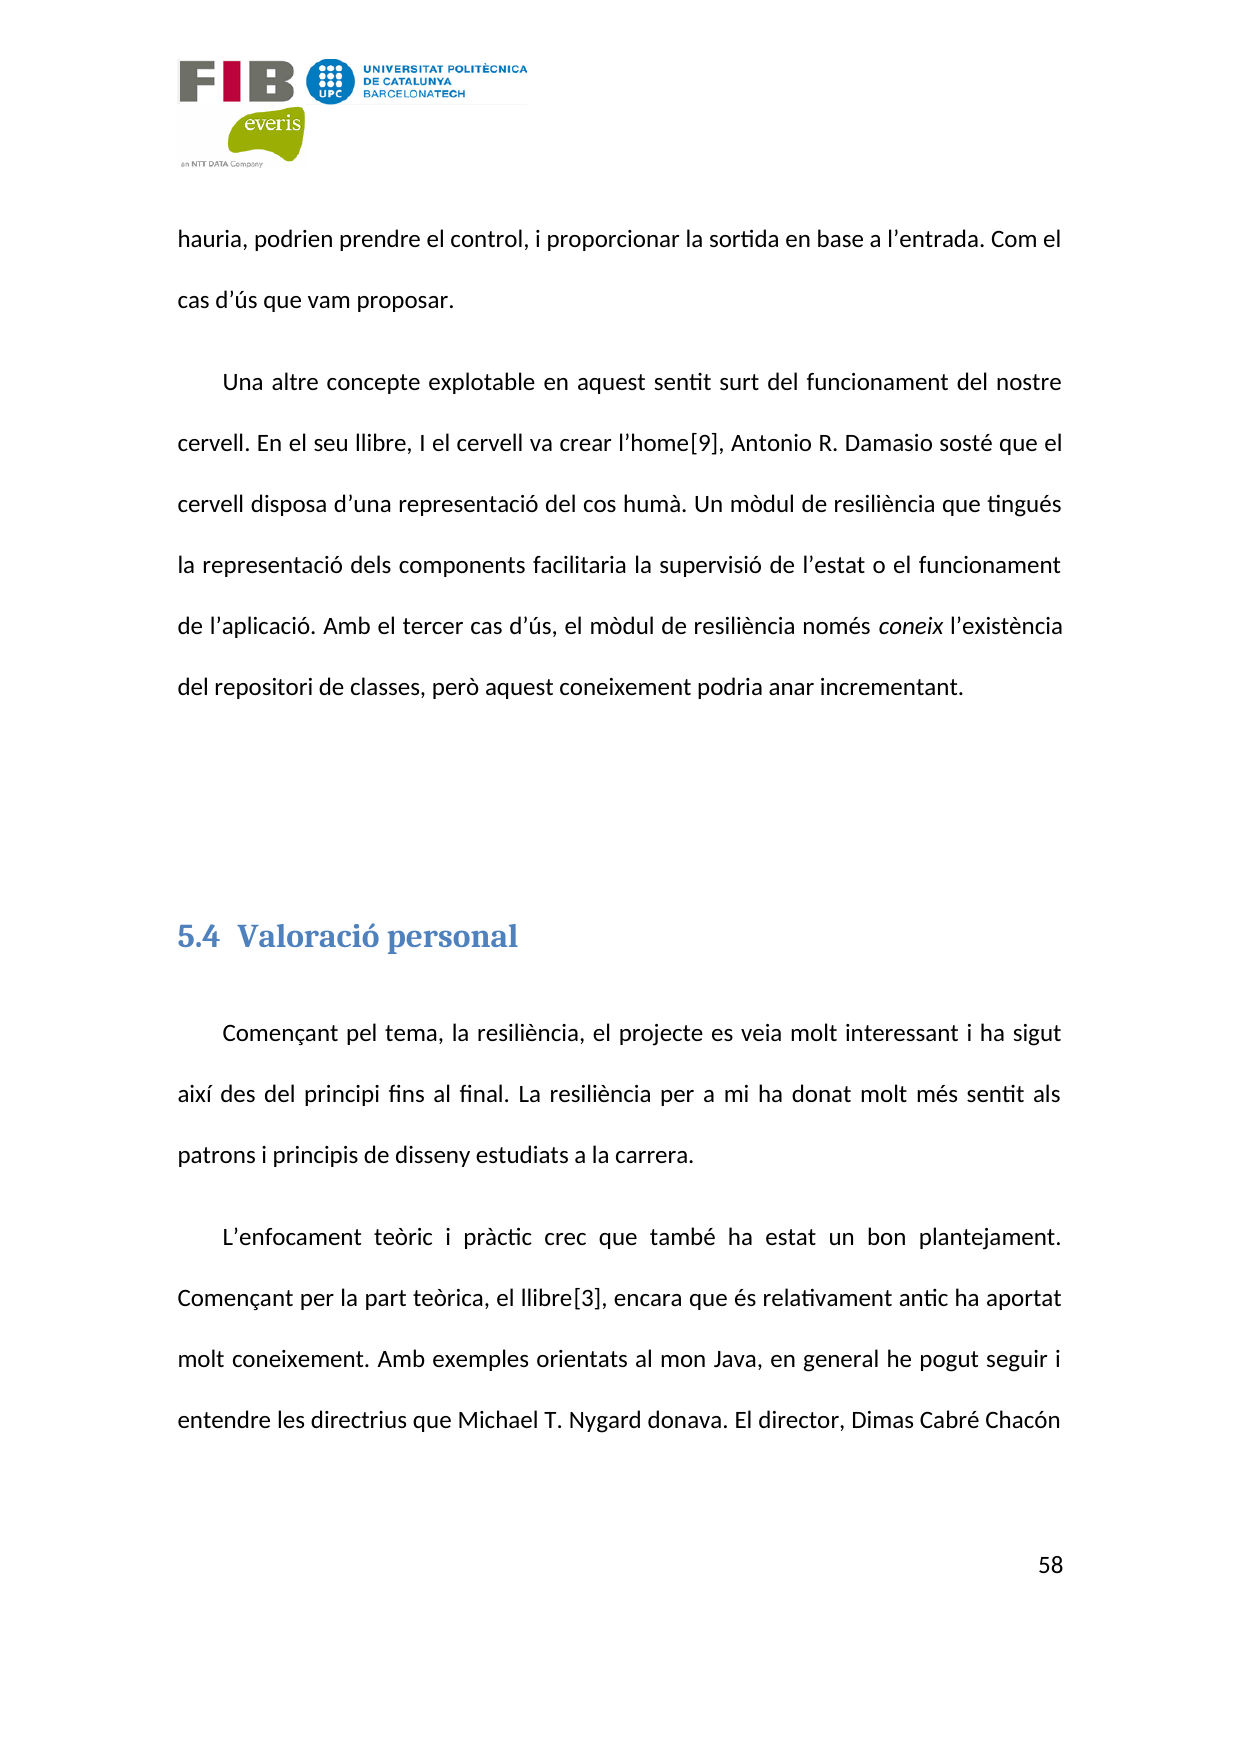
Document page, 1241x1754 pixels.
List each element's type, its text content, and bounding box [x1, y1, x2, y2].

text Una altre concepte explotable en aquest sentit surt del funcionament del nostre cervell. En el seu llibre, I el cervell va crear l’home[9], Antonio R. Damasio sosté que el cervell disposa d’una representació del cos humà. Un mòdul de resiliència que tingués la representació dels components facilitaria la supervisió de l’estat o el funcionament de l’aplicació. Amb el tercer cas d’ús, el mòdul de resiliència només coneix l’existència del repositori de classes, però aquest coneixement podria anar incrementant. [177, 366, 1063, 702]
picture [177, 59, 528, 168]
subtitle Valoració personal [177, 917, 1063, 955]
text Començant pel tema, la resiliència, el projecte es veia molt interessant i ha sigut així des del principi fins al final. La resiliència per a mi ha donat molt més sentit als patrons i principis de disseny estudiats a la carrera. [177, 1017, 1063, 1169]
